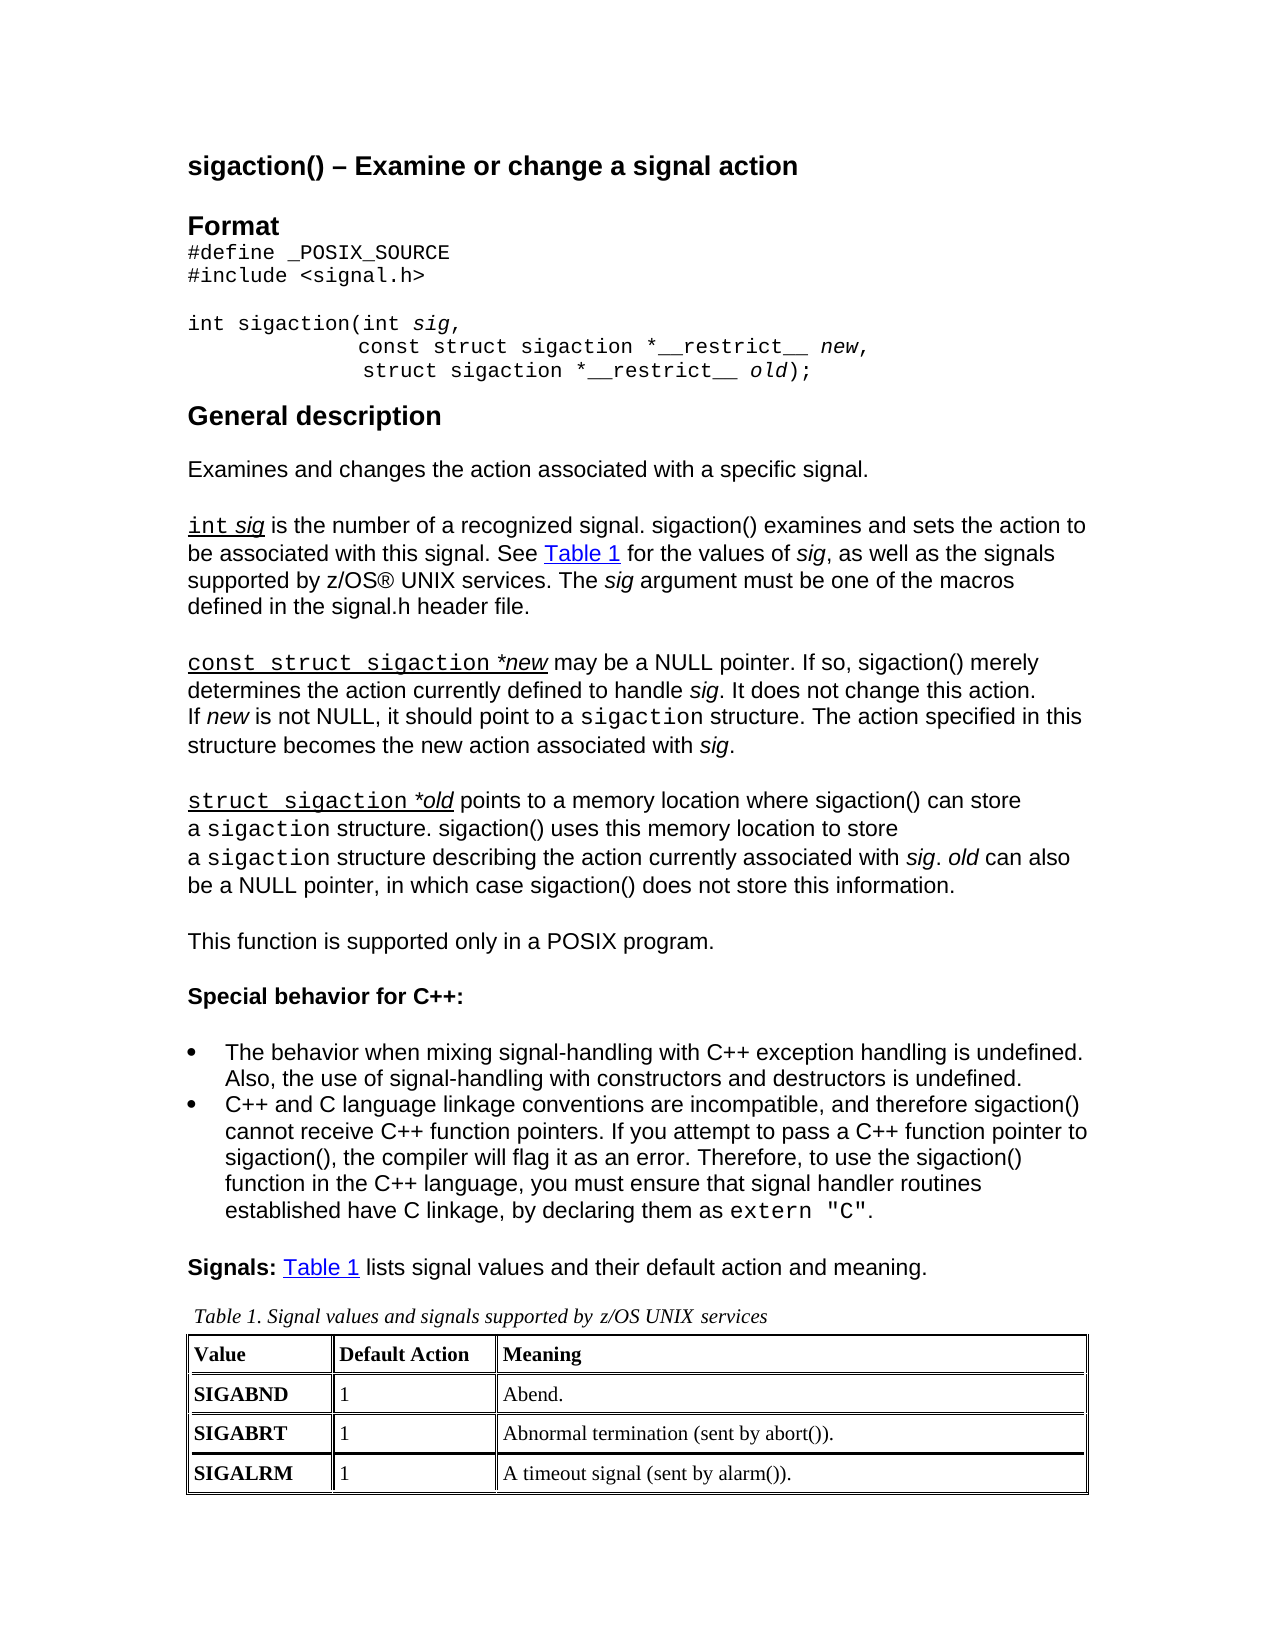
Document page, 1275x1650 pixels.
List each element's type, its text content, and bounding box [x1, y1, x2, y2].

table_cell 1 [333, 1455, 496, 1491]
table_cell Value [189, 1336, 331, 1372]
text Format [187, 210, 1087, 242]
table_cell 1 [335, 1375, 495, 1412]
table_cell SIGALRM [189, 1452, 333, 1491]
text struct sigaction *old points to a memory location where sigaction() can store a sigaction structure. sigaction() uses this memory location to store a sigaction structure describing the action currently associated with sig. old can also be a NULL pointer, in which case sigaction() does not store this information. [187, 787, 1087, 898]
table_cell Abnormal termination (sent by abort()). [498, 1412, 1086, 1452]
table_cell Default Action [335, 1336, 495, 1372]
table_cell A timeout signal (sent by alarm()). [496, 1452, 1086, 1491]
text const struct sigaction *__restrict__ new, [187, 336, 1087, 360]
text Special behavior for C++: [187, 983, 1087, 1009]
text #include <signal.h> [187, 265, 1087, 289]
text This function is supported only in a POSIX program. [187, 928, 1087, 954]
text struct sigaction *__restrict__ old); [187, 360, 1087, 383]
table_cell SIGABRT [189, 1412, 331, 1452]
table_cell 1 [335, 1415, 495, 1452]
table_cell Meaning [498, 1336, 1086, 1372]
text Signals: Table 1 lists signal values and their default action and meaning. [187, 1254, 1087, 1281]
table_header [188, 1297, 1087, 1334]
table_cell SIGABND [189, 1372, 331, 1412]
text #define _POSIX_SOURCE [187, 242, 1087, 265]
table_cell Abend. [498, 1372, 1086, 1412]
text sigaction() – Examine or change a signal action [187, 150, 1087, 181]
text int sigaction(int sig, [187, 313, 1087, 336]
text Examines and changes the action associated with a specific signal. [187, 456, 1087, 483]
text int sig is the number of a recognized signal. sigaction() examines and sets the action to be associated with this signal. See Table 1 for the values of sig, as well as the signals supported by z/OS® UNIX services. The sig argument must be one of the macros defined in the signal.h header file. [187, 512, 1087, 619]
text General description [187, 400, 1087, 431]
text const struct sigaction *new may be a NULL pointer. If so, sigaction() merely determines the action currently defined to handle sig. It does not change this action. If new is not NULL, it should point to a sigaction structure. The action specified in this structure becomes the new action associated with sig. [187, 648, 1087, 758]
list C++ and C language linkage conventions are incompatible, and therefore sigaction() cannot receive C++ function pointers. If you attempt to pass a C++ function pointer to sigaction(), the compiler will flag it as an error. Therefore, to use the sigaction() function in the C++ language, you must ensure that signal handler routines established have C linkage, by declaring them as extern "C". [187, 1091, 1087, 1225]
list The behavior when mixing signal-handling with C++ exception handling is undefined. Also, the use of signal-handling with constructors and destructors is undefined. [187, 1039, 1087, 1091]
